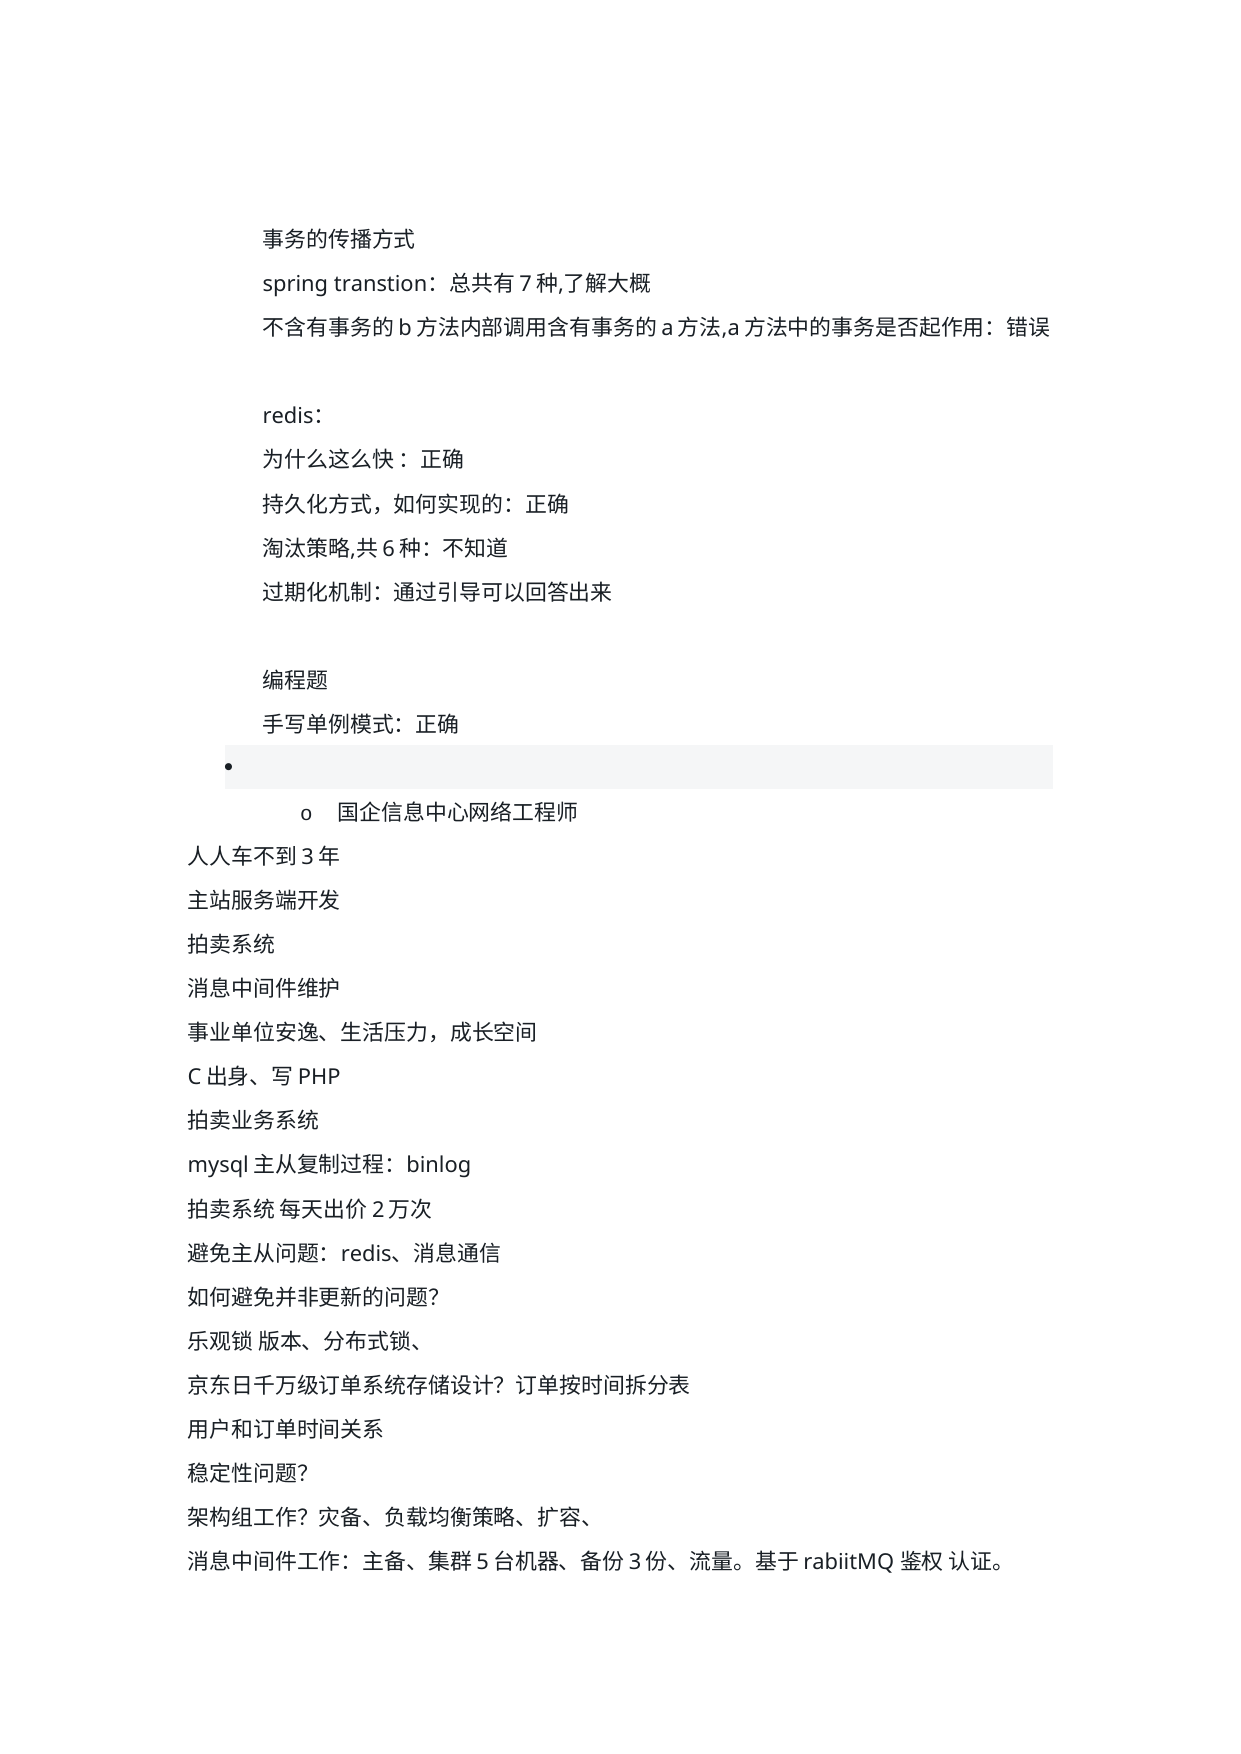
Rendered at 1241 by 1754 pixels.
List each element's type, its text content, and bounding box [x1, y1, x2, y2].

text 人人车不到3年 [187, 833, 1053, 877]
text 拍卖系统 每天出价2万次 [187, 1185, 1053, 1229]
text 避免主从问题：redis、消息通信 [187, 1229, 1053, 1273]
list 国企信息中心网络工程师 [300, 789, 1053, 833]
text 用户和订单时间关系 [187, 1406, 1053, 1450]
text 架构组工作？灾备、负载均衡策略、扩容、 [187, 1494, 1053, 1538]
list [225, 172, 1053, 745]
text mysql主从复制过程：binlog [187, 1141, 1053, 1185]
text 如何避免并非更新的问题？ [187, 1273, 1053, 1318]
text 京东日千万级订单系统存储设计？订单按时间拆分表 [187, 1362, 1053, 1406]
text 消息中间件维护 [187, 965, 1053, 1009]
text 主站服务端开发 [187, 877, 1053, 921]
text 事业单位安逸、生活压力，成长空间 [187, 1009, 1053, 1053]
text 消息中间件工作：主备、集群5台机器、备份3份、流量。基于rabiitMQ 鉴权 认证。 [187, 1538, 1053, 1582]
text C出身、写PHP [187, 1053, 1053, 1097]
text 拍卖业务系统 [187, 1097, 1053, 1141]
text 拍卖系统 [187, 921, 1053, 965]
text 乐观锁 版本、分布式锁、 [187, 1318, 1053, 1362]
text 稳定性问题？ [187, 1450, 1053, 1494]
